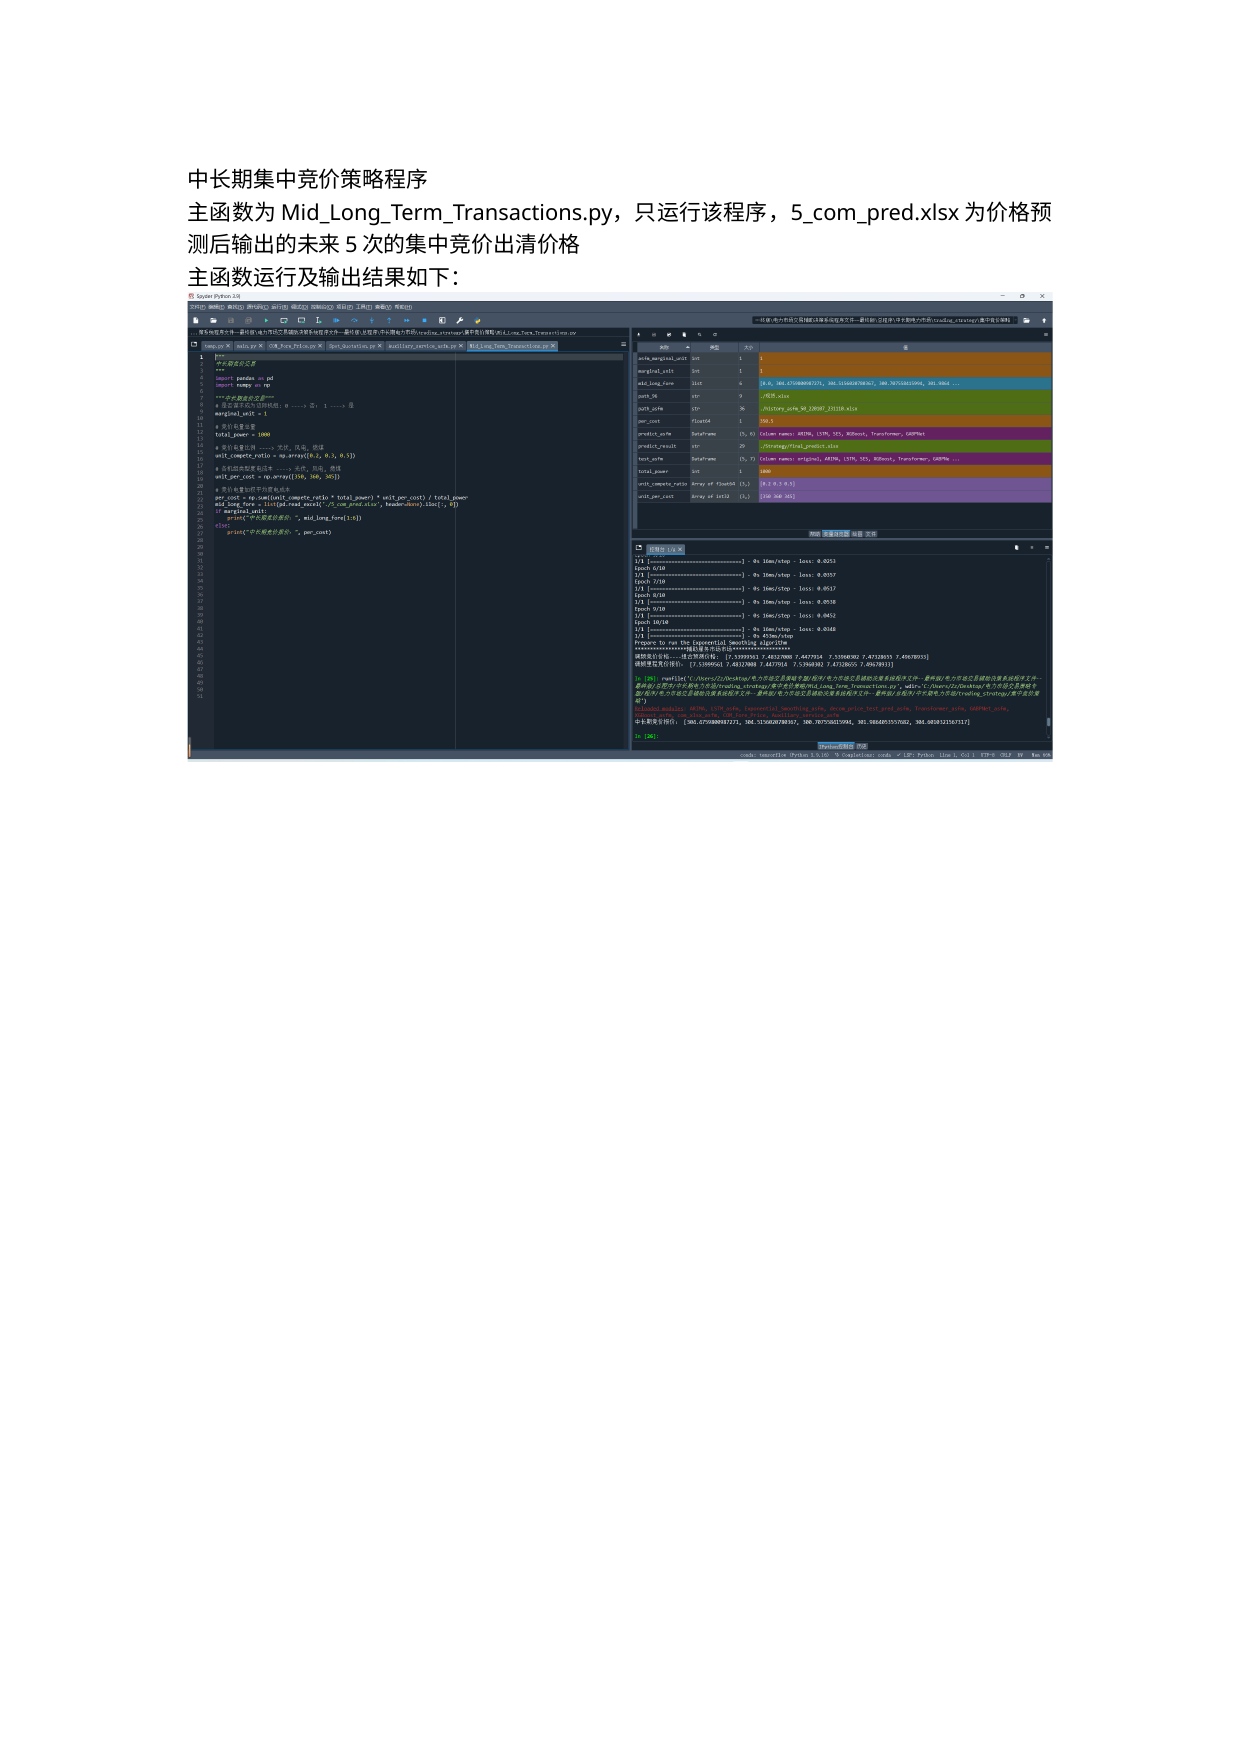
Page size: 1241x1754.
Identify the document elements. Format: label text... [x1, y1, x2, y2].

text 主函数运行及输出结果如下： [187, 259, 1053, 292]
text 主函数为Mid_Long_Term_Transactions.py，只运行该程序，5_com_pred.xlsx为价格预测后输出的未来5次的集中竞价出清价格 [187, 194, 1053, 259]
picture [187, 292, 1053, 762]
text 中长期集中竞价策略程序 [187, 162, 1053, 194]
